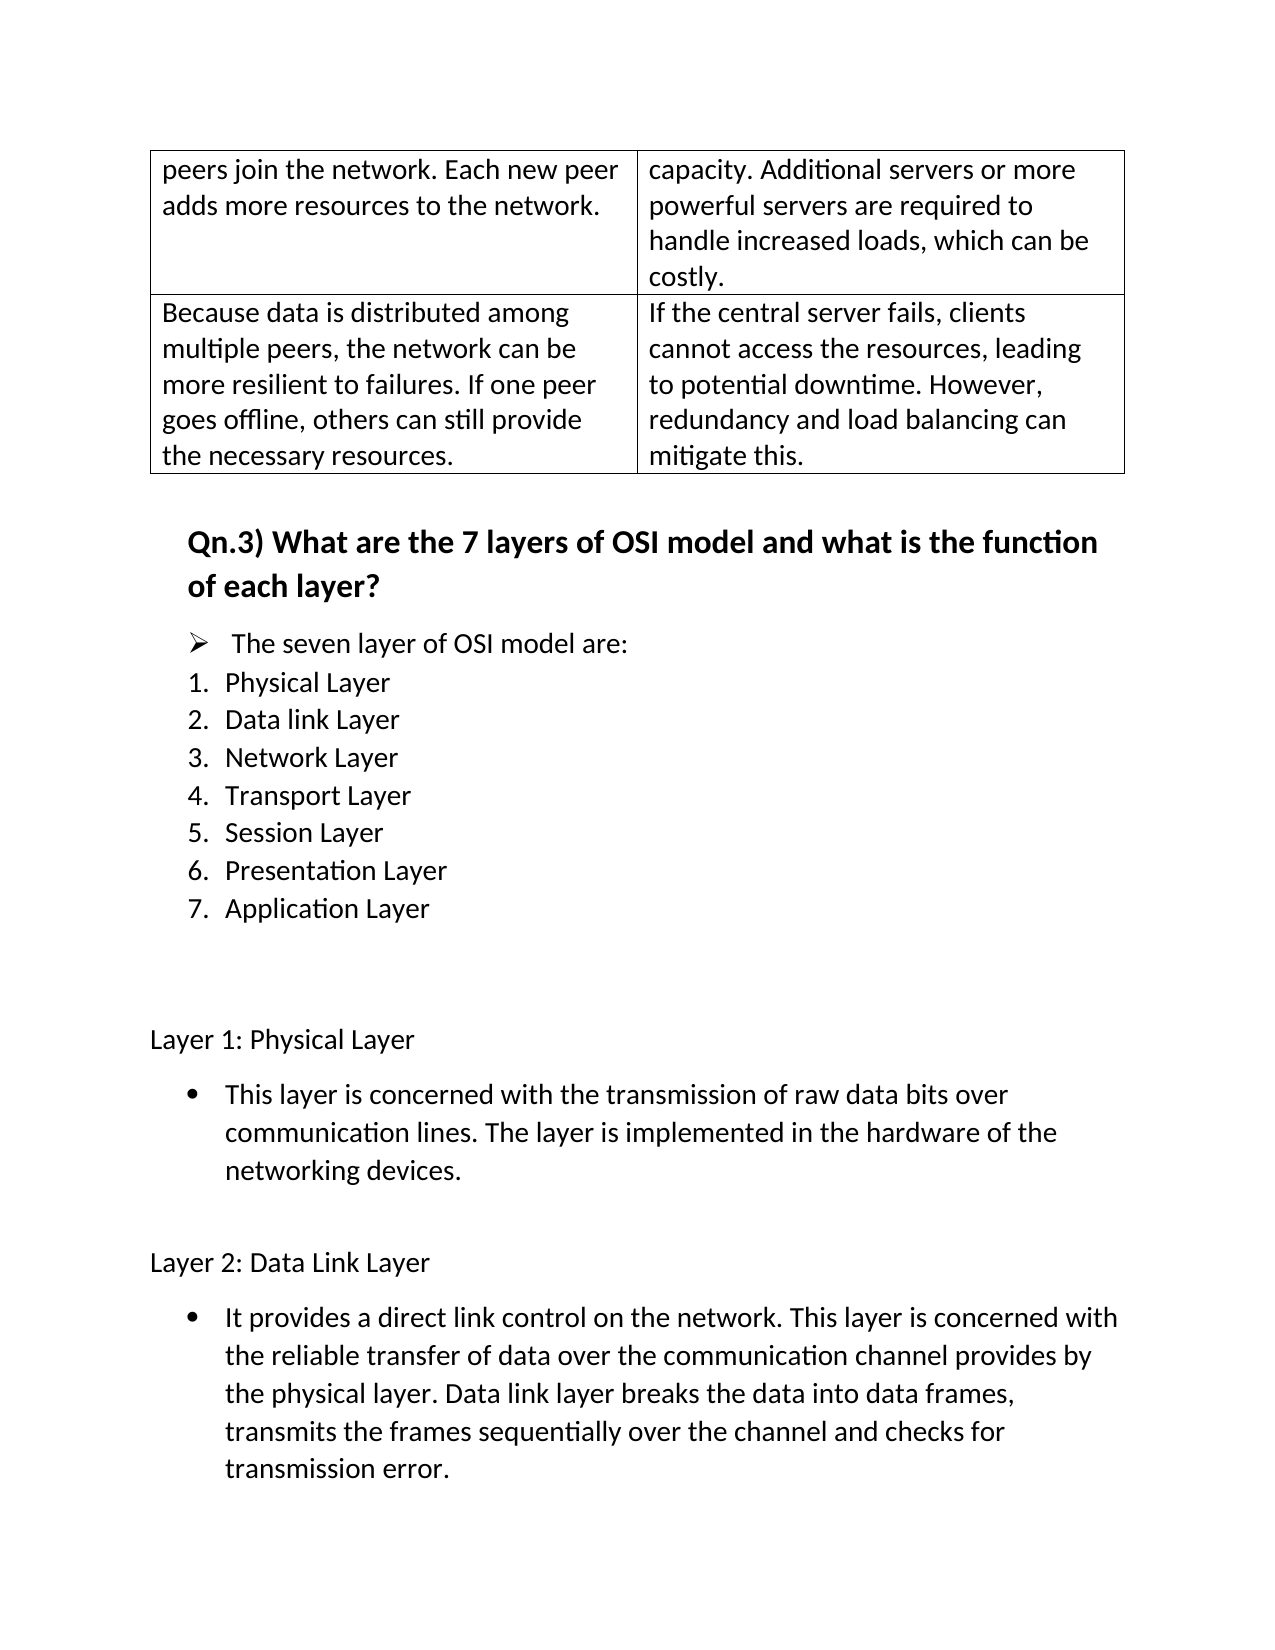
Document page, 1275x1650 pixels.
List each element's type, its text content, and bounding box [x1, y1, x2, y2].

list The seven layer of OSI model are: [187, 625, 1125, 661]
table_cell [638, 151, 1124, 293]
text Qn.3) What are the 7 layers of OSI model and what is the function of each layer? [187, 521, 1125, 605]
text Layer 1: Physical Layer [150, 1021, 1125, 1057]
list Presentation Layer [187, 852, 1125, 888]
list Network Layer [187, 739, 1125, 775]
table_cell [151, 151, 637, 293]
list Data link Layer [187, 701, 1125, 737]
list It provides a direct link control on the network. This layer is concerned with the reliable transfer of data over the communication channel provides by the physical layer. Data link layer breaks the data into data frames, transmits the frames sequentially over the channel and checks for transmission error. [187, 1299, 1125, 1486]
list Transport Layer [187, 777, 1125, 812]
list Session Layer [187, 814, 1125, 850]
table_cell Because data is distributed among multiple peers, the network can be more resilient to failures. If one peer goes offline, others can still provide the necessary resources. [151, 295, 637, 473]
text Layer 2: Data Link Layer [150, 1244, 1125, 1280]
list Physical Layer [187, 664, 1125, 699]
list This layer is concerned with the transmission of raw data bits over communication lines. The layer is implemented in the hardware of the networking devices. [187, 1076, 1125, 1187]
table_cell If the central server fails, clients cannot access the resources, leading to potential downtime. However, redundancy and load balancing can mitigate this. [638, 295, 1124, 473]
list Application Layer [187, 890, 1125, 926]
